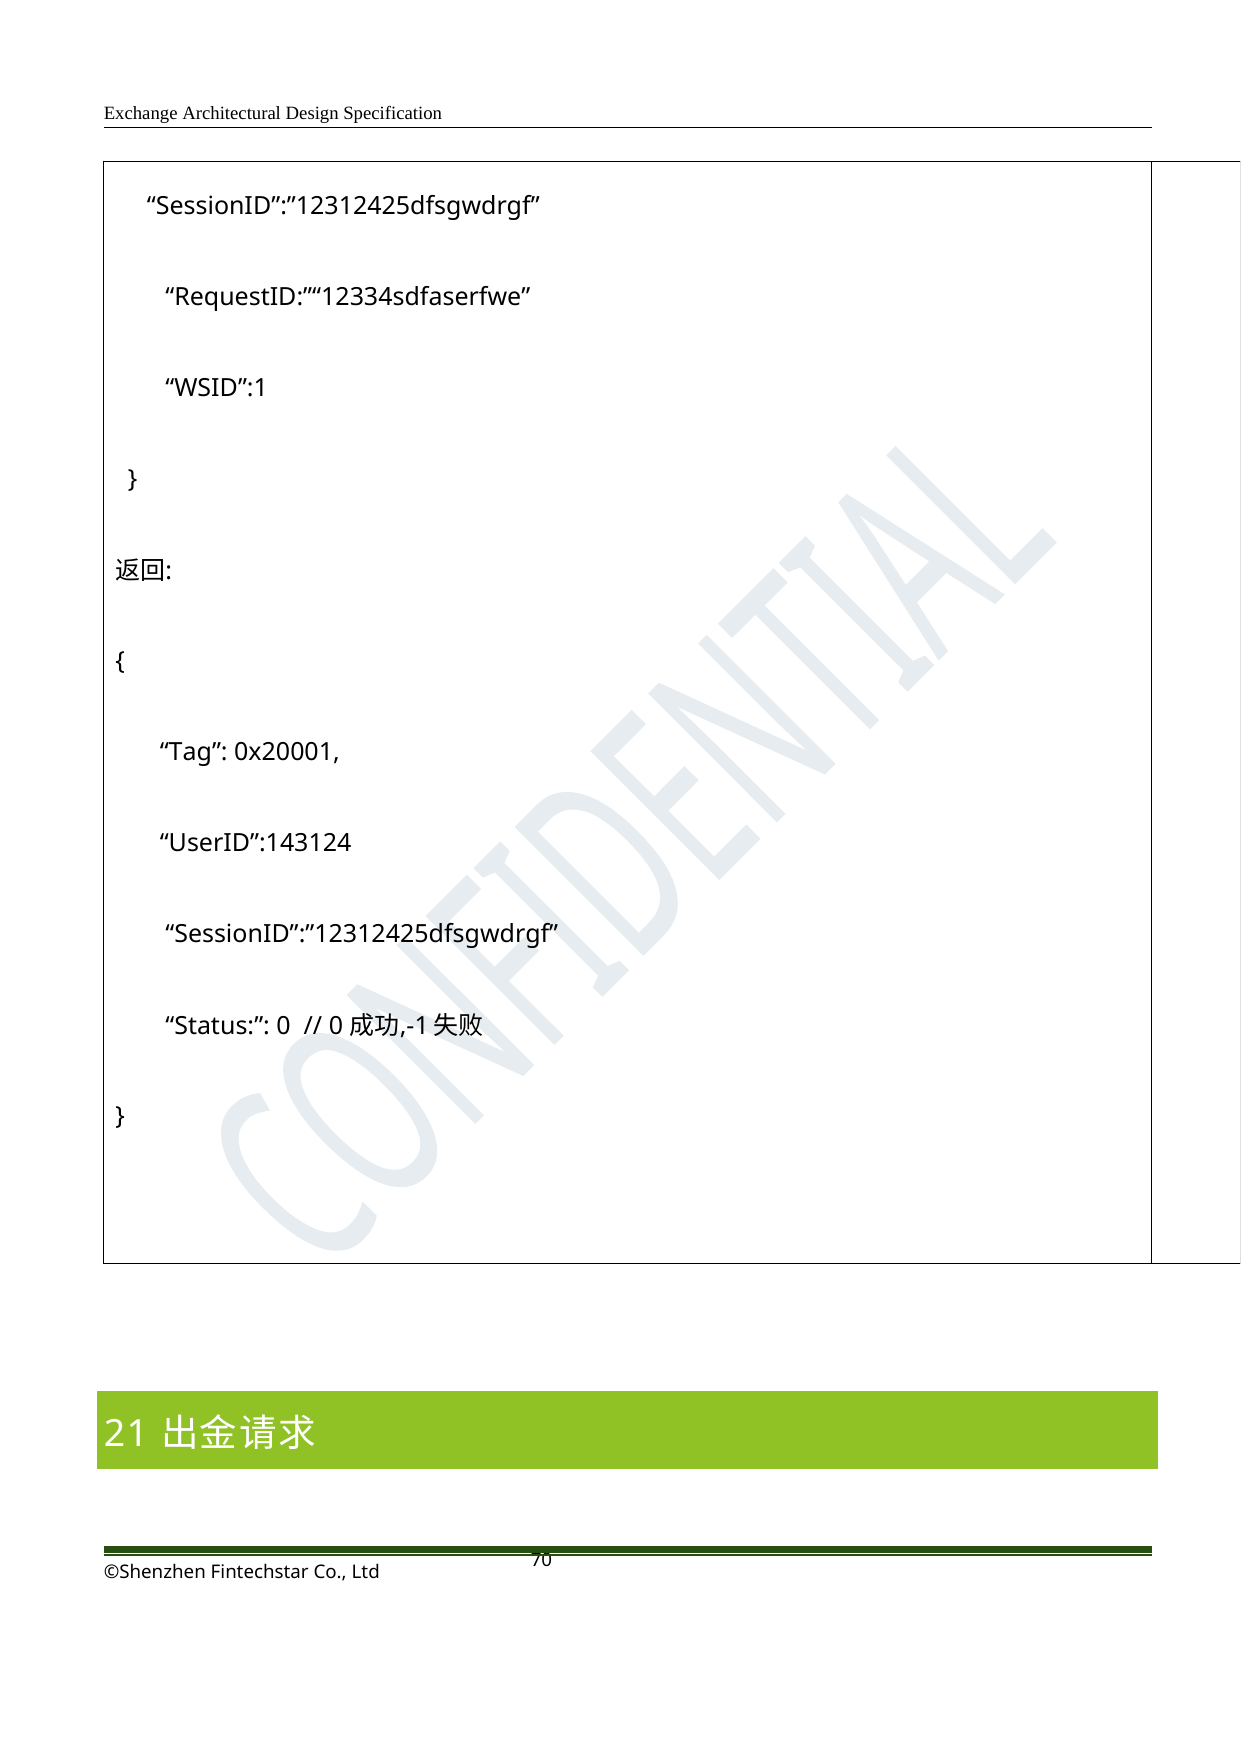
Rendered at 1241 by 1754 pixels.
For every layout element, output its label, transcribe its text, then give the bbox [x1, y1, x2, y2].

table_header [104, 162, 1151, 1263]
table_header [1152, 162, 1240, 1263]
subtitle 21 出金请求 [104, 1398, 1152, 1463]
